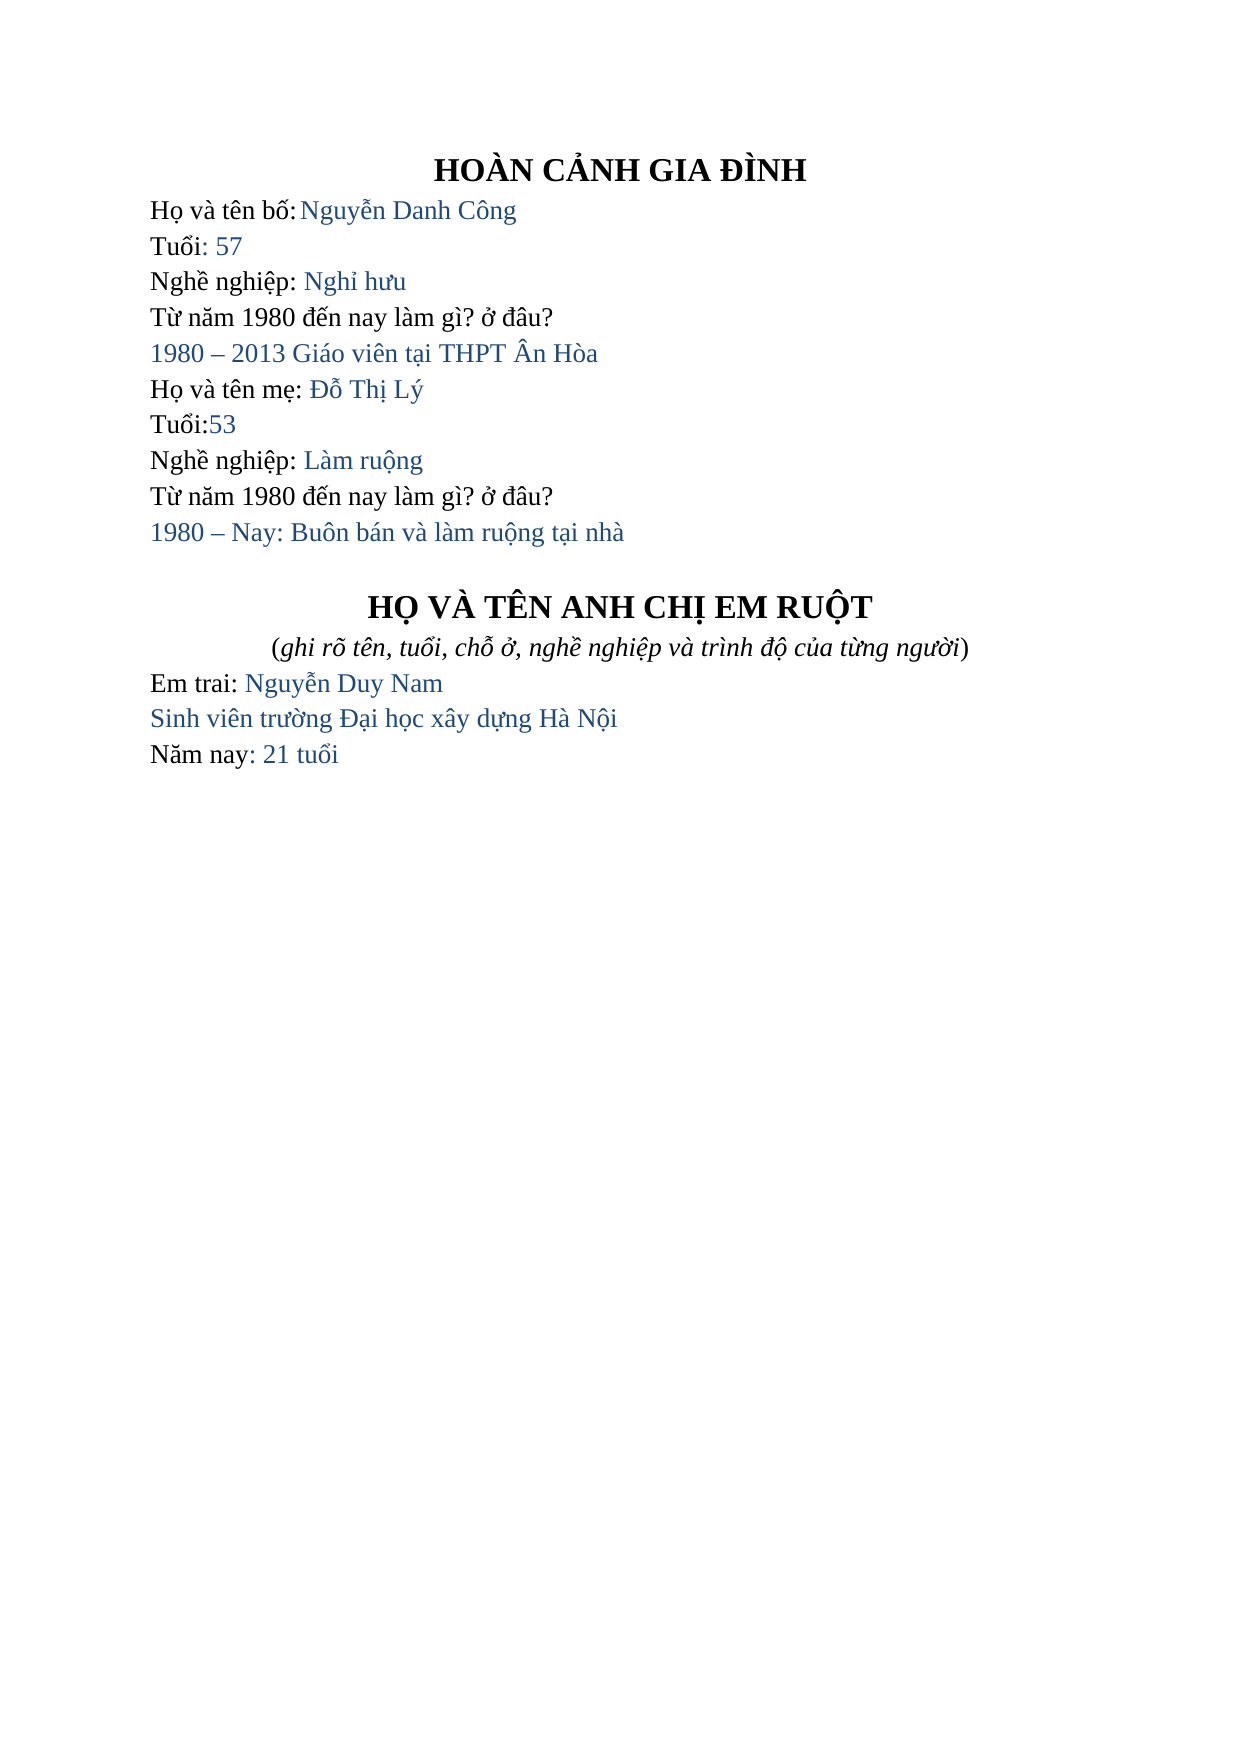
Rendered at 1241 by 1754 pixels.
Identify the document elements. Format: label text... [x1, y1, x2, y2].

text Em trai: Nguyễn Duy Nam [150, 667, 1090, 698]
text 1980 – 2013 Giáo viên tại THPT Ân Hòa [150, 337, 1090, 368]
text Nghề nghiệp: Nghỉ hưu [150, 266, 1090, 297]
text Sinh viên trường Đại học xây dựng Hà Nội [150, 703, 1090, 734]
text Năm nay: 21 tuổi [150, 738, 1090, 769]
text Từ năm 1980 đến nay làm gì? ở đâu? [150, 301, 1090, 332]
text HOÀN CẢNH GIA ĐÌNH [150, 150, 1090, 188]
text (ghi rõ tên, tuổi, chỗ ở, nghề nghiệp và trình độ của từng người) [150, 631, 1090, 662]
text 1980 – Nay: Buôn bán và làm ruộng tại nhà [150, 516, 1090, 547]
text Nghề nghiệp: Làm ruộng [150, 444, 1090, 475]
text Họ và tên mẹ: Đỗ Thị Lý [150, 373, 1090, 404]
text Họ và tên bố: Nguyễn Danh Công [150, 194, 1090, 225]
text HỌ VÀ TÊN ANH CHỊ EM RUỘT [150, 587, 1090, 625]
text Tuổi:53 [150, 408, 1090, 439]
text Tuổi: 57 [150, 230, 1090, 261]
text Từ năm 1980 đến nay làm gì? ở đâu? [150, 480, 1090, 511]
